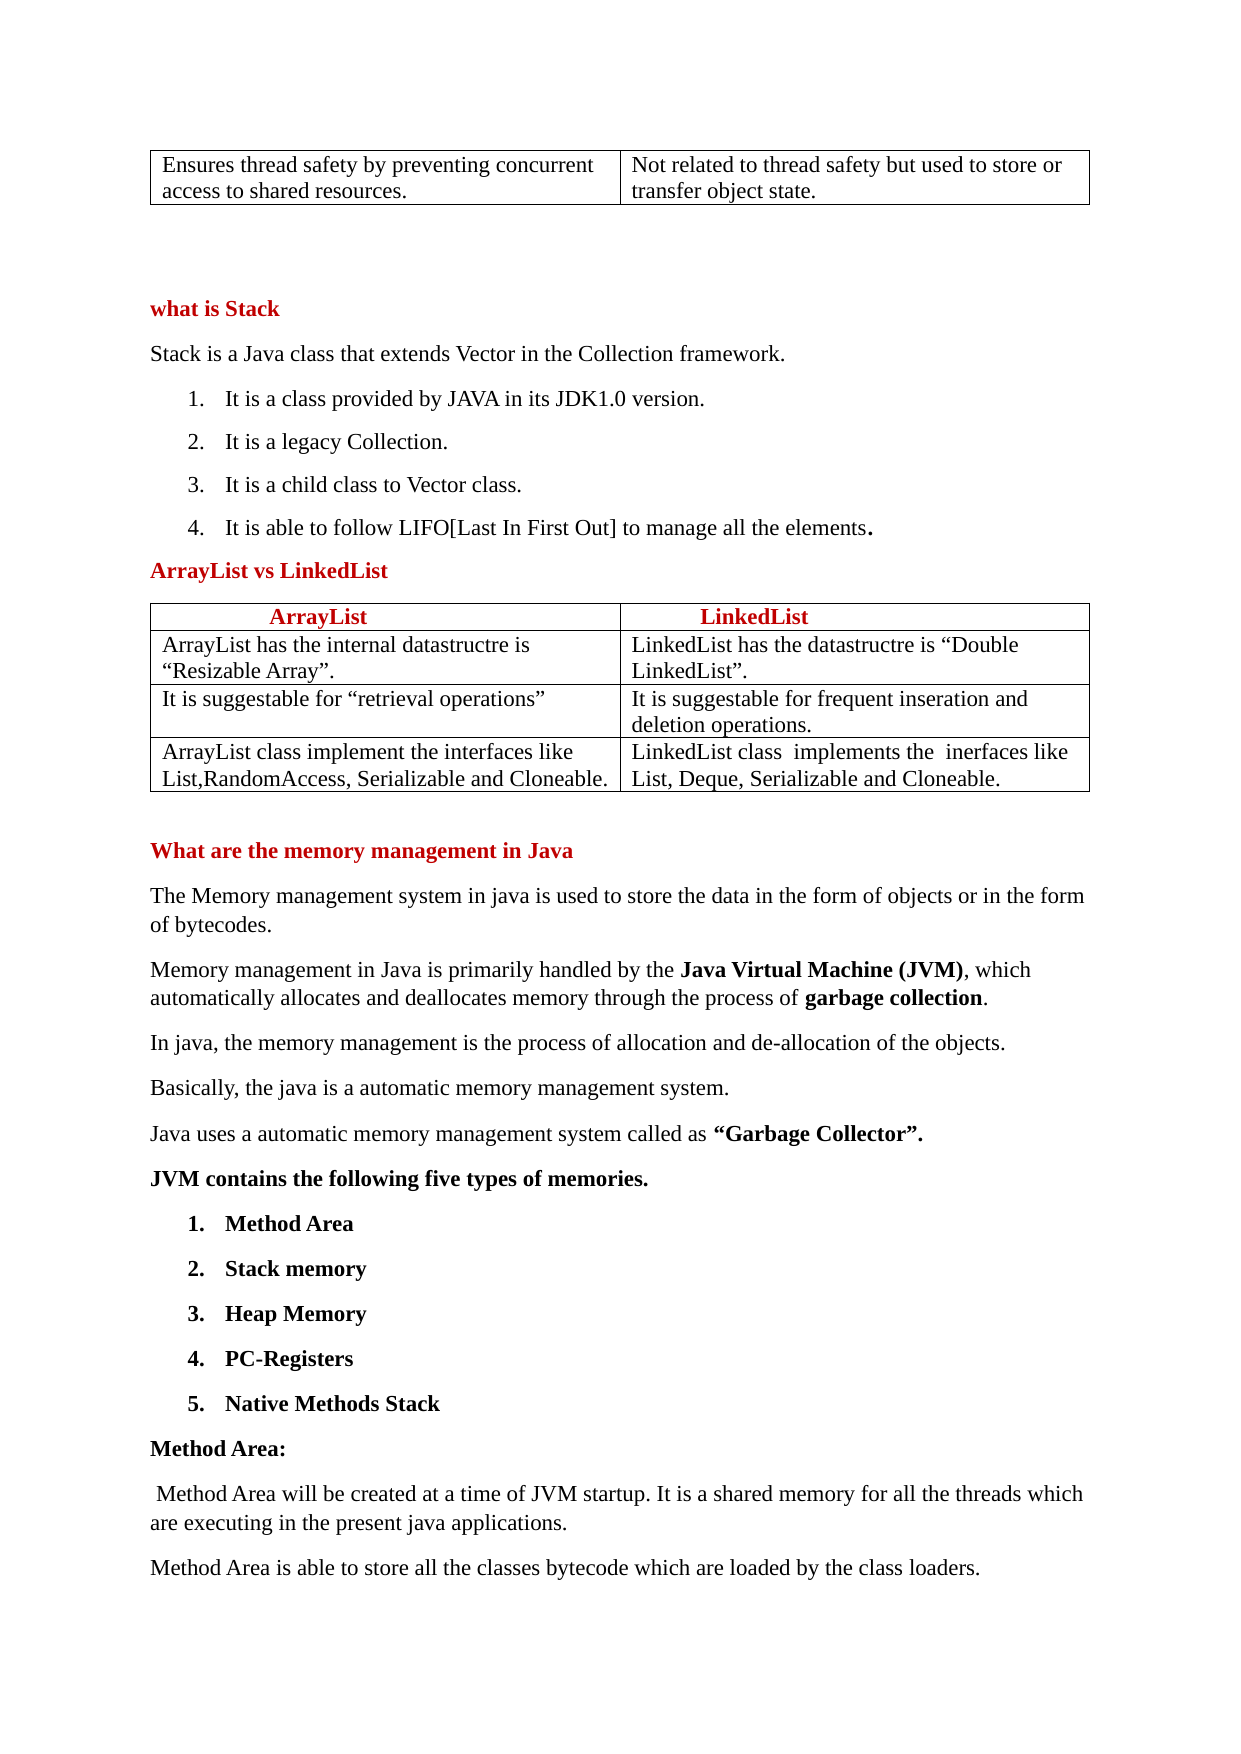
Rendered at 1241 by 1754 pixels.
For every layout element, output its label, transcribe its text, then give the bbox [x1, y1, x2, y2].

table_header ArrayList [151, 604, 620, 630]
table_cell Not related to thread safety but used to store or transfer object state. [621, 151, 1089, 204]
text Memory management in Java is primarily handled by the Java Virtual Machine (JVM), which automatically allocates and deallocates memory through the process of garbage collection. [150, 956, 1090, 1011]
table_cell It is suggestable for “retrieval operations” [151, 685, 620, 737]
table_cell LinkedList has the datastructre is “Double LinkedList”. [621, 631, 1089, 683]
text Method Area: [150, 1435, 1090, 1462]
list Stack memory [187, 1255, 1090, 1281]
text Stack is a Java class that extends Vector in the Collection framework. [150, 340, 1090, 366]
text Method Area is able to store all the classes bytecode which are loaded by the class loaders. [150, 1554, 1090, 1580]
list It is able to follow LIFO[Last In First Out] to manage all the elements. [187, 514, 1090, 541]
table_cell LinkedList class implements the inerfaces like List, Deque, Serializable and Cloneable. [621, 738, 1089, 791]
list Native Methods Stack [187, 1390, 1090, 1417]
list Heap Memory [187, 1300, 1090, 1326]
list It is a child class to Vector class. [187, 471, 1090, 498]
text Basically, the java is a automatic memory management system. [150, 1074, 1090, 1101]
list It is a legacy Collection. [187, 428, 1090, 454]
list PC-Registers [187, 1345, 1090, 1371]
text In java, the memory management is the process of allocation and de-allocation of the objects. [150, 1029, 1090, 1056]
list Method Area [187, 1210, 1090, 1236]
table_cell ArrayList has the internal datastructre is “Resizable Array”. [151, 631, 620, 683]
text ArrayList vs LinkedList [150, 557, 1090, 584]
list It is a class provided by JAVA in its JDK1.0 version. [187, 385, 1090, 412]
table_cell It is suggestable for frequent inseration and deletion operations. [621, 685, 1089, 737]
table_cell ArrayList class implement the interfaces like List,RandomAccess, Serializable and Cloneable. [151, 738, 620, 791]
text What are the memory management in Java [150, 837, 1090, 863]
text Java uses a automatic memory management system called as “Garbage Collector”. [150, 1119, 1090, 1146]
text The Memory management system in java is used to store the data in the form of objects or in the form of bytecodes. [150, 882, 1090, 937]
text what is Stack [150, 295, 1090, 321]
table_cell Ensures thread safety by preventing concurrent access to shared resources. [151, 151, 620, 204]
text Method Area will be created at a time of JVM startup. It is a shared memory for all the threads which are executing in the present java applications. [150, 1480, 1090, 1535]
text JVM contains the following five types of memories. [150, 1165, 1090, 1191]
table_header LinkedList [621, 604, 1089, 630]
